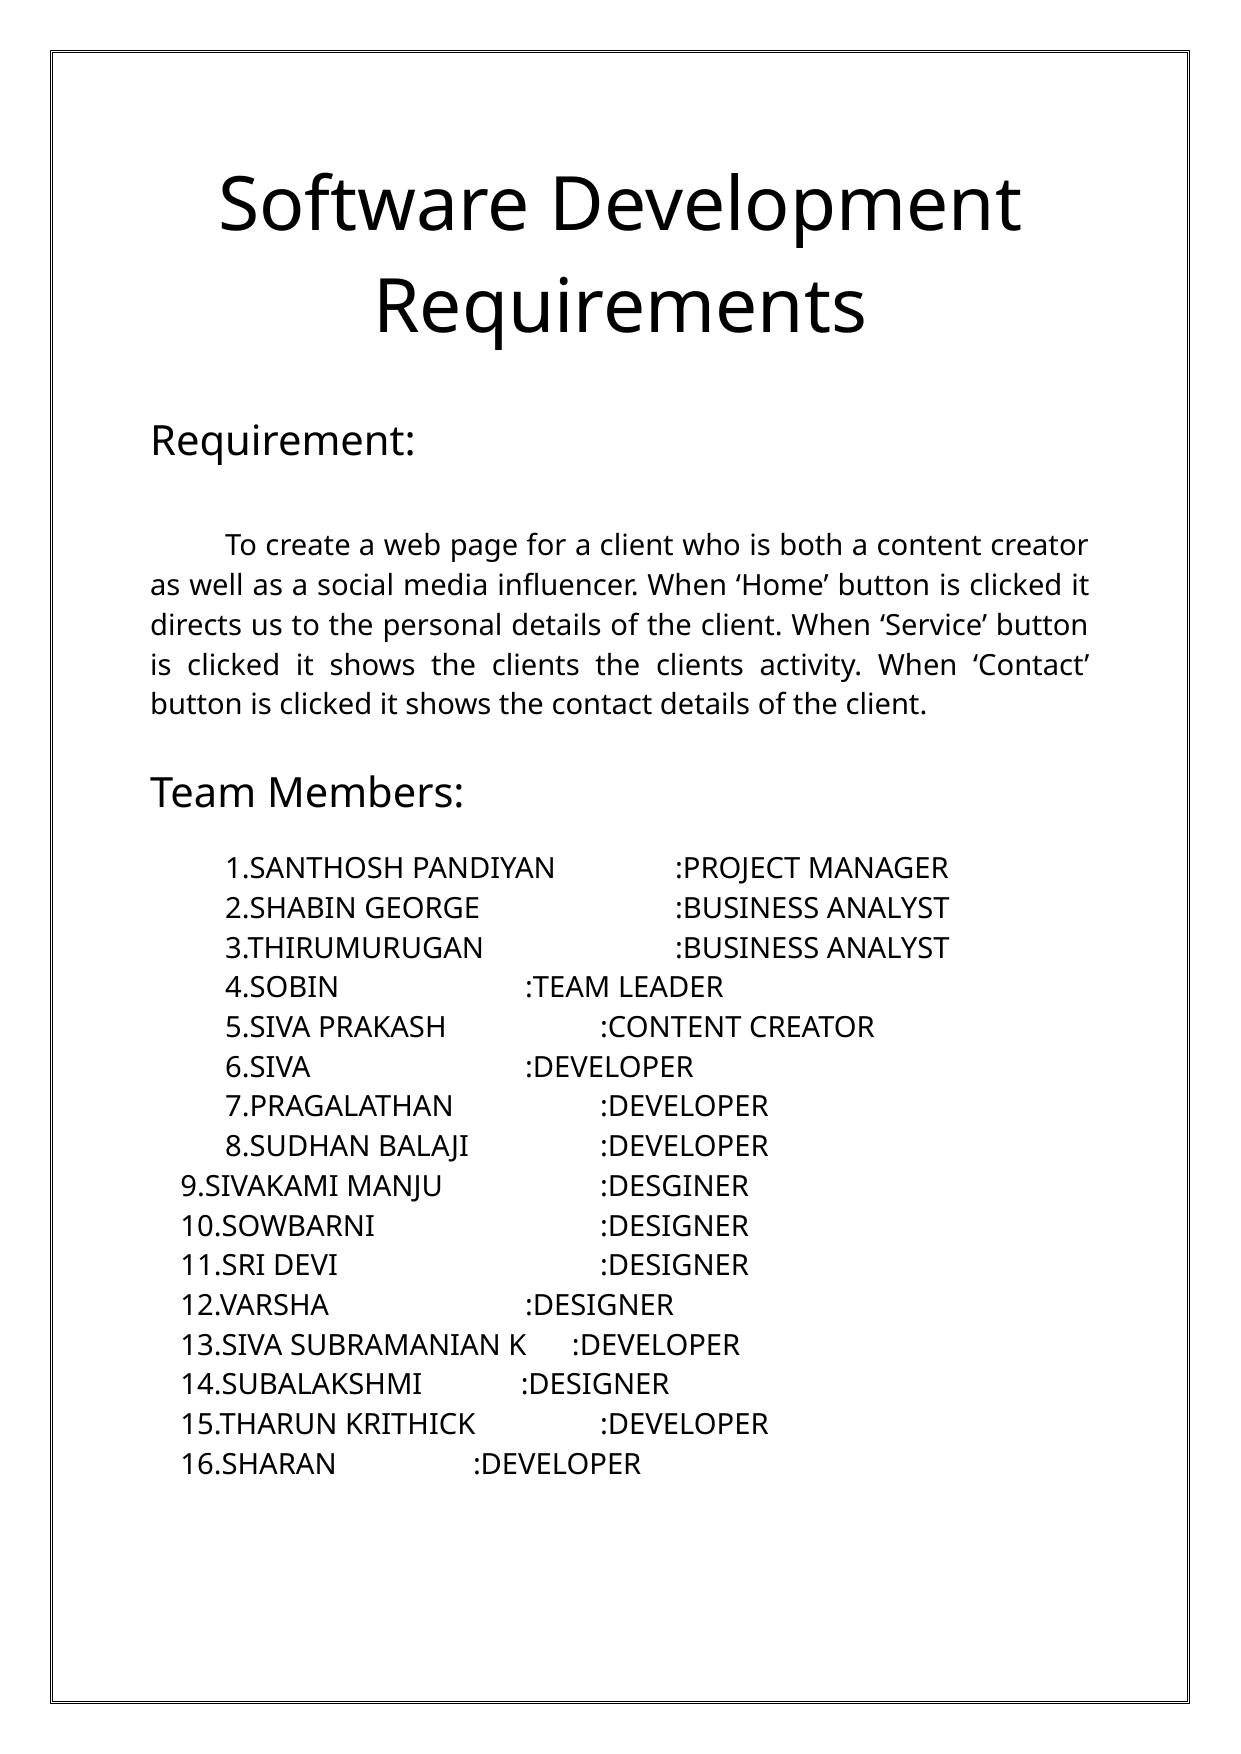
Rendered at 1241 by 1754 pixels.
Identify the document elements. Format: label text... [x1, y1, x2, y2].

text 16.SHARAN :DEVELOPER [150, 1443, 1090, 1483]
text Team Members: [150, 763, 1090, 819]
text 4.SOBIN :TEAM LEADER [150, 967, 1090, 1006]
text 15.THARUN KRITHICK :DEVELOPER [150, 1403, 1090, 1443]
text 13.SIVA SUBRAMANIAN K :DEVELOPER [150, 1324, 1090, 1363]
text 11.SRI DEVI :DESIGNER [150, 1244, 1090, 1284]
text 1.SANTHOSH PANDIYAN :PROJECT MANAGER [150, 848, 1090, 887]
text 2.SHABIN GEORGE :BUSINESS ANALYST [150, 887, 1090, 927]
text 14.SUBALAKSHMI :DESIGNER [150, 1363, 1090, 1403]
text To create a web page for a client who is both a content creator as well as a social media influencer. When ‘Home’ button is clicked it directs us to the personal details of the client. When ‘Service’ button is clicked it shows the clients the clients activity. When ‘Contact’ button is clicked it shows the contact details of the client. [150, 525, 1090, 723]
text 5.SIVA PRAKASH :CONTENT CREATOR [150, 1006, 1090, 1046]
text Requirement: [150, 411, 1090, 468]
text 12.VARSHA :DESIGNER [150, 1284, 1090, 1324]
text 8.SUDHAN BALAJI :DEVELOPER [150, 1125, 1090, 1165]
text Software Development Requirements [150, 150, 1090, 354]
text 3.THIRUMURUGAN :BUSINESS ANALYST [150, 927, 1090, 967]
text 6.SIVA :DEVELOPER [150, 1046, 1090, 1086]
text 7.PRAGALATHAN :DEVELOPER [150, 1086, 1090, 1125]
text 10.SOWBARNI :DESIGNER [150, 1205, 1090, 1244]
text 9.SIVAKAMI MANJU :DESGINER [150, 1165, 1090, 1205]
